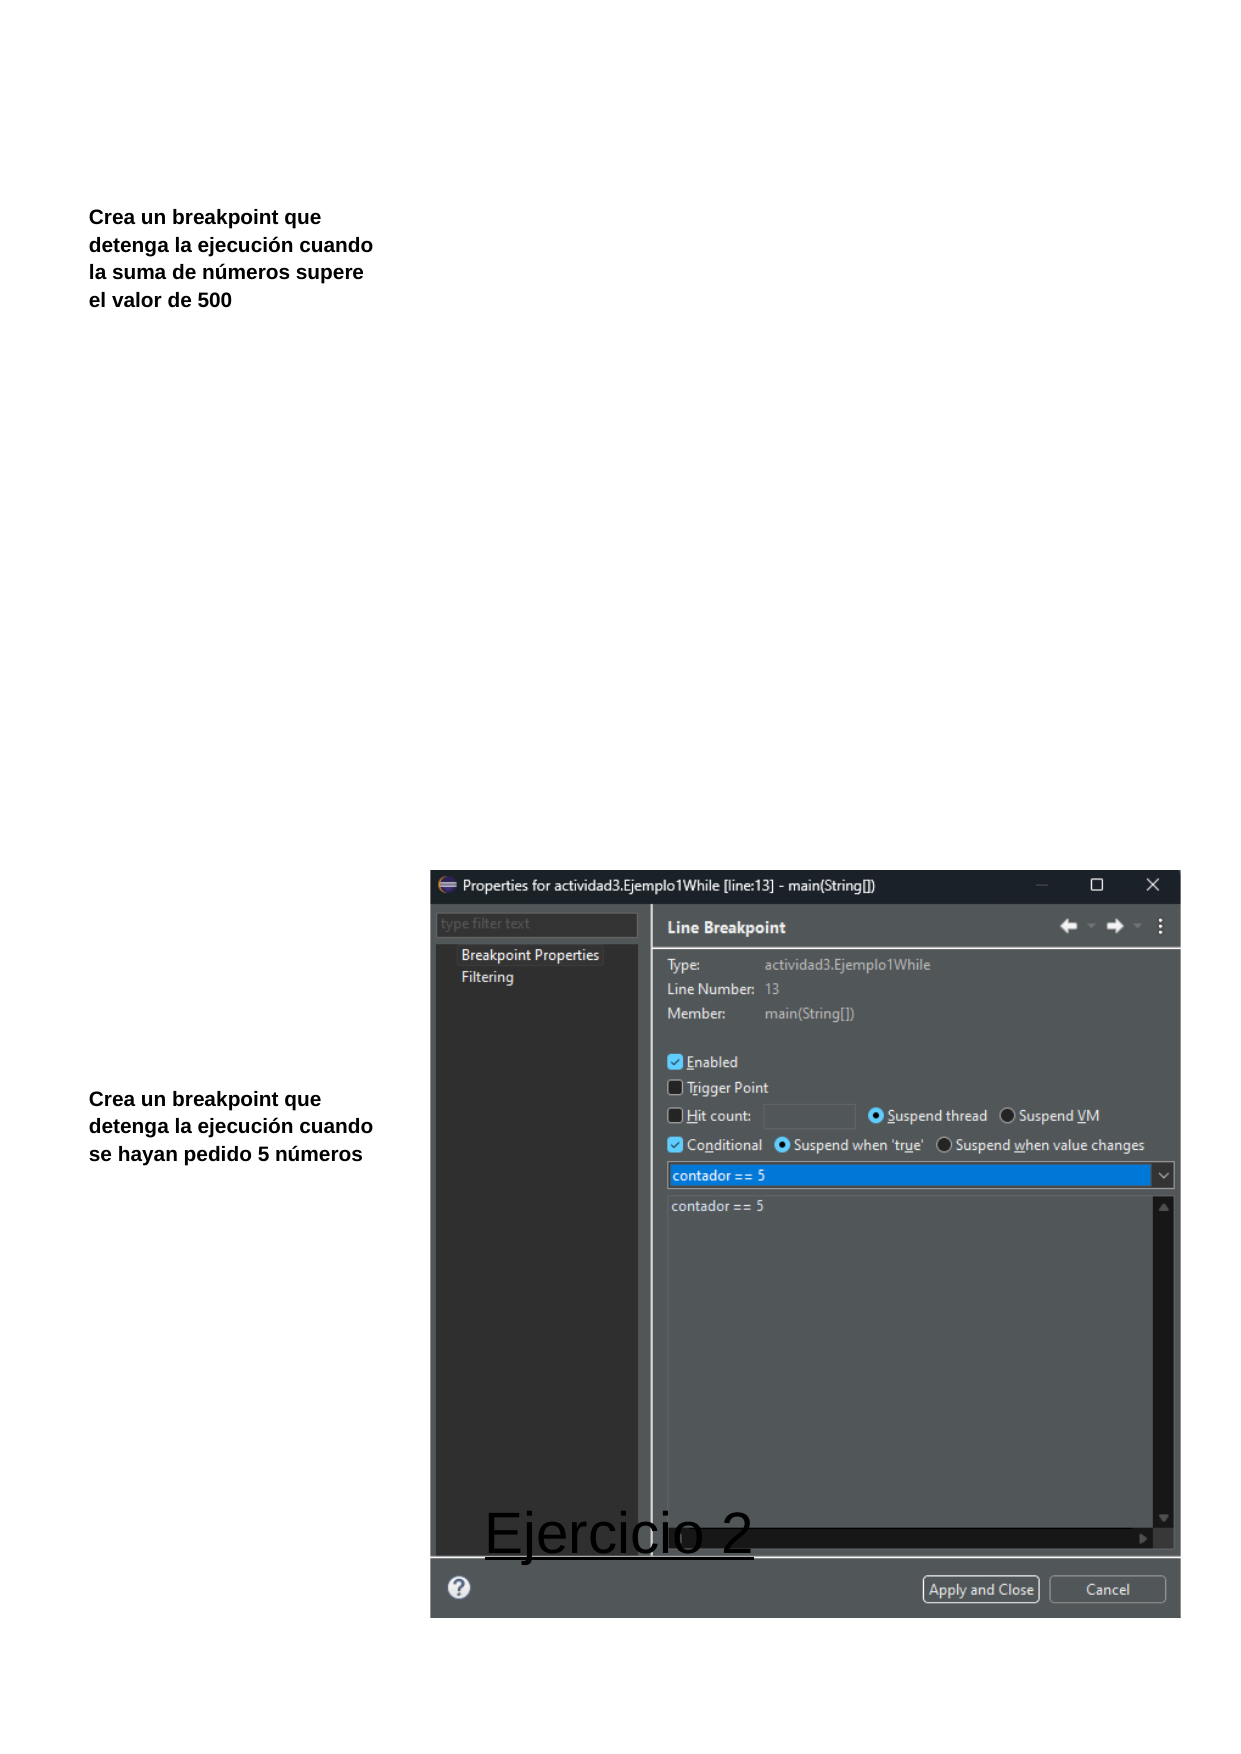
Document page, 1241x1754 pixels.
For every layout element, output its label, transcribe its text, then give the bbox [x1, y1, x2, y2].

text el valor de 500 [89, 287, 1090, 311]
text Crea un breakpoint que [89, 1086, 1090, 1110]
text Crea un breakpoint que [89, 205, 1090, 229]
text detenga la ejecución cuando [89, 1114, 1090, 1138]
text detenga la ejecución cuando [89, 232, 1090, 256]
text la suma de números supere [89, 260, 1090, 284]
text se hayan pedido 5 números [89, 1141, 1090, 1165]
picture [430, 870, 1181, 1618]
text Ejercicio 2 [89, 1499, 1090, 1566]
